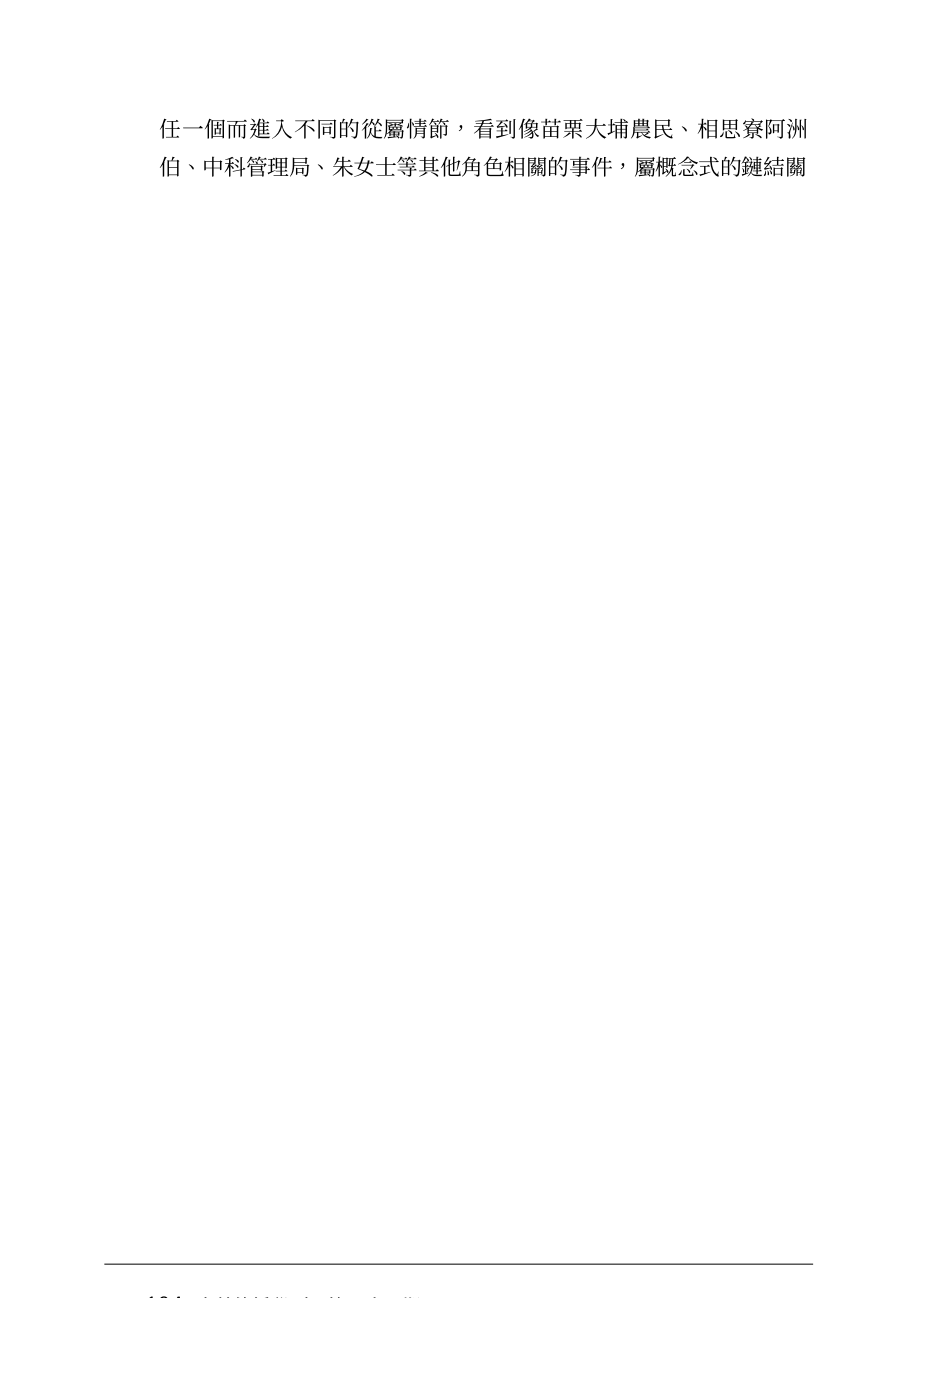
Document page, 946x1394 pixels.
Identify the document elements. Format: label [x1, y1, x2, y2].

text [159, 112, 810, 182]
